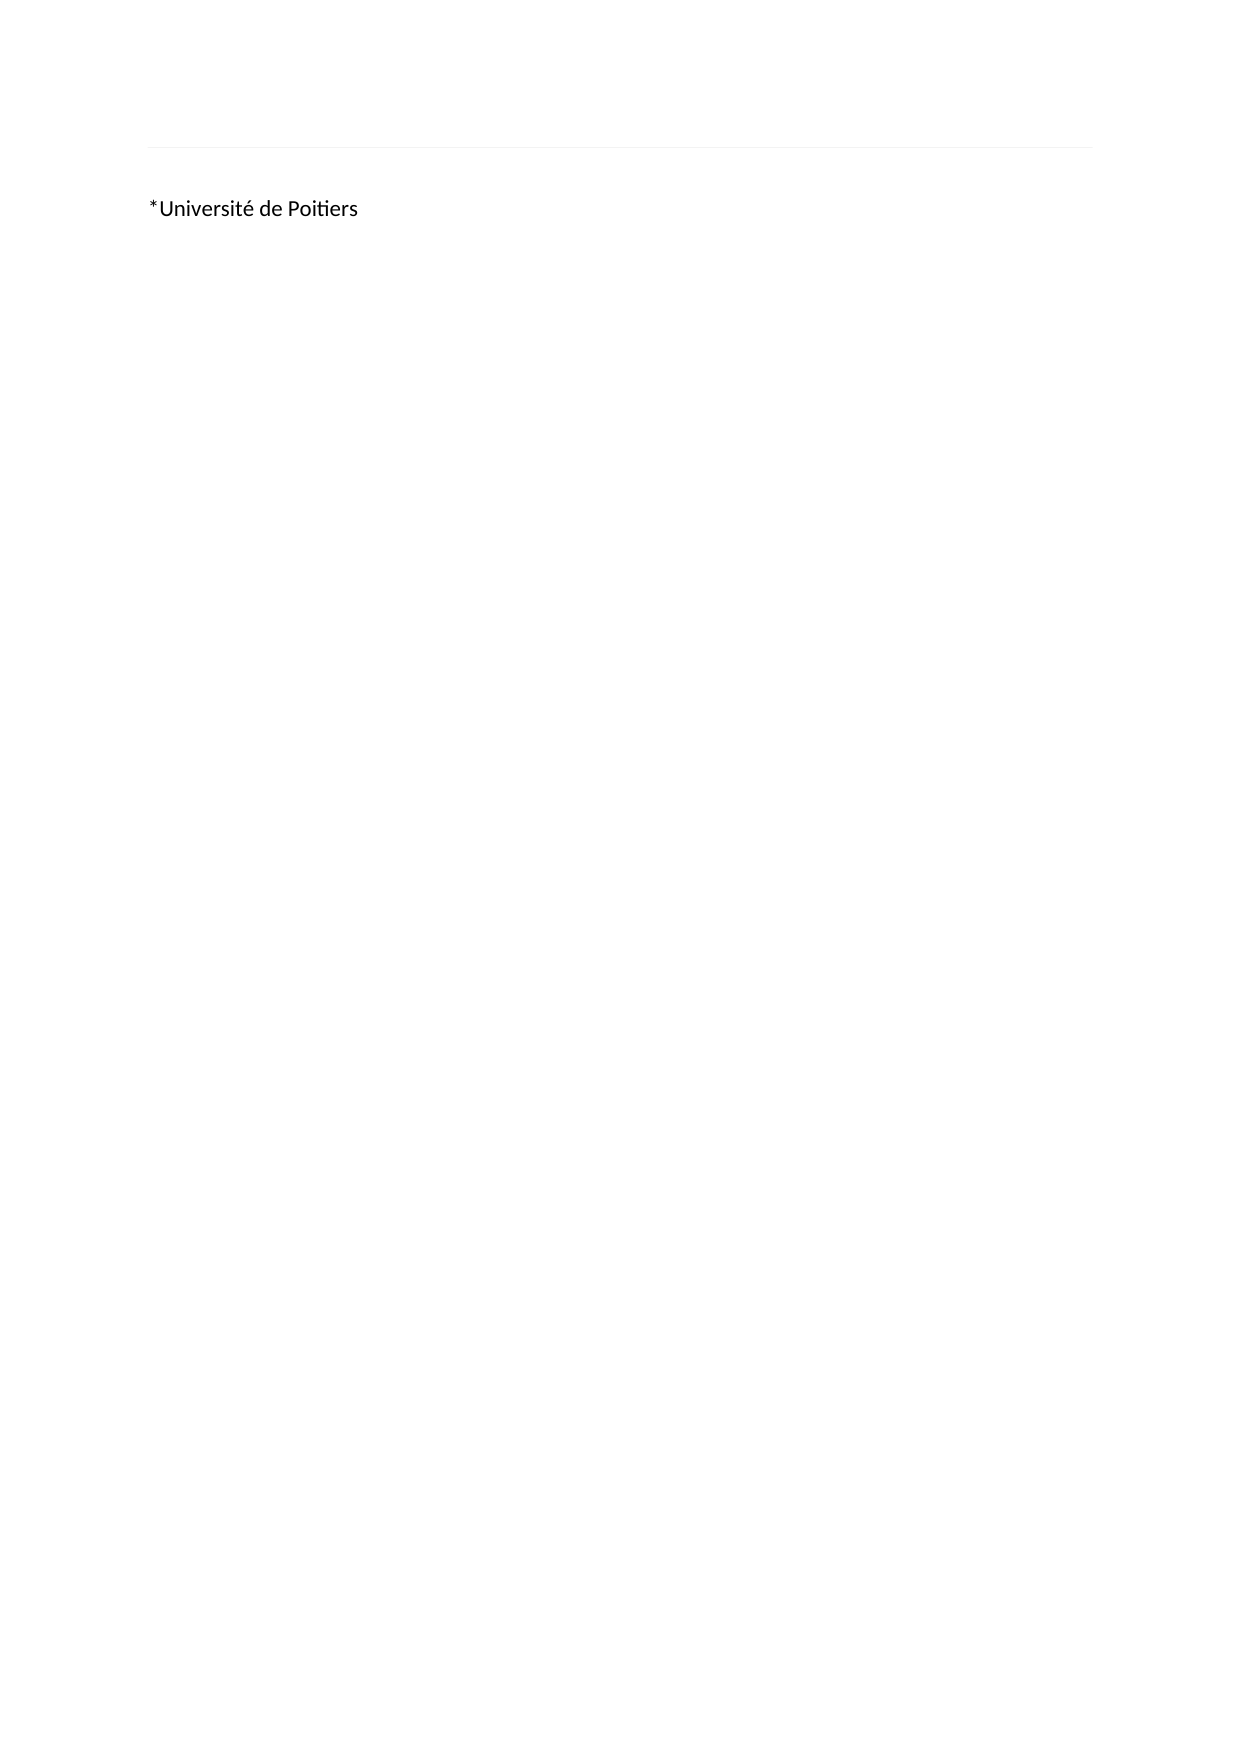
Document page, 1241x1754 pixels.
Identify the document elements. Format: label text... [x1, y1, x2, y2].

text *Université de Poitiers [148, 194, 1093, 222]
